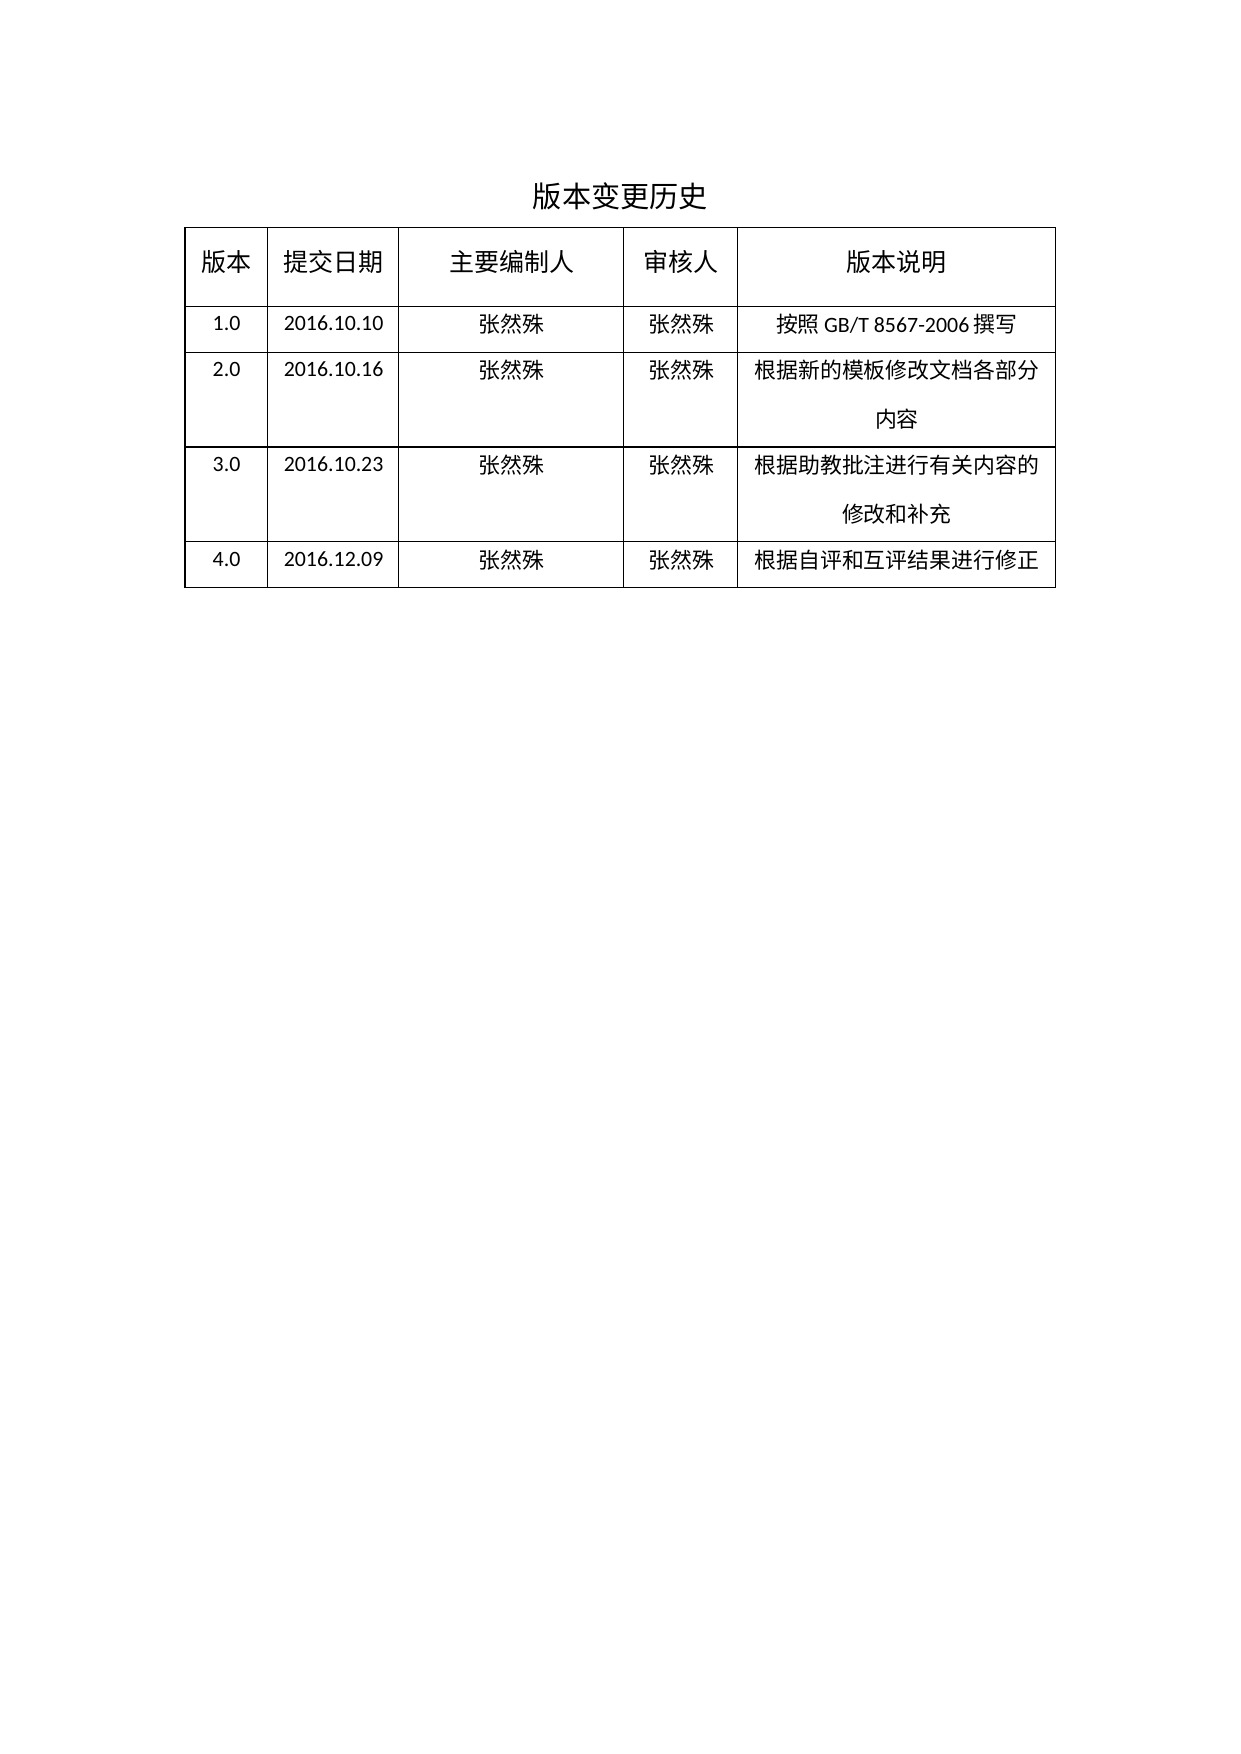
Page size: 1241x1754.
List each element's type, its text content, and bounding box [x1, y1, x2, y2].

table_header 主要编制人 [399, 228, 623, 306]
table_cell 张然殊 [399, 448, 623, 541]
table_header 版本 [186, 228, 267, 306]
table_header 提交日期 [268, 228, 398, 306]
table_cell 2.0 [186, 353, 267, 446]
table_cell 2016.10.10 [268, 307, 398, 352]
table_header 审核人 [624, 228, 737, 306]
table_cell 张然殊 [399, 307, 623, 352]
table_cell 张然殊 [624, 542, 737, 587]
table_cell 按照GB/T 8567-2006撰写 [738, 307, 1055, 352]
table_cell 2016.10.23 [268, 448, 398, 541]
table_cell 根据助教批注进行有关内容的修改和补充 [738, 448, 1055, 541]
table_cell 3.0 [186, 448, 267, 541]
text 版本变更历史 [187, 162, 1053, 227]
table_cell 根据新的模板修改文档各部分内容 [738, 353, 1055, 446]
table_cell 张然殊 [399, 353, 623, 446]
table_cell 张然殊 [399, 542, 623, 587]
table_cell 根据自评和互评结果进行修正 [738, 542, 1055, 587]
table_cell 张然殊 [624, 448, 737, 541]
table_cell 张然殊 [624, 307, 737, 352]
table_header 版本说明 [738, 228, 1055, 306]
table_cell 2016.10.16 [268, 353, 398, 446]
table_cell 2016.12.09 [268, 542, 398, 587]
table_cell 张然殊 [624, 353, 737, 446]
table_cell 4.0 [186, 542, 267, 587]
table_cell 1.0 [186, 307, 267, 352]
